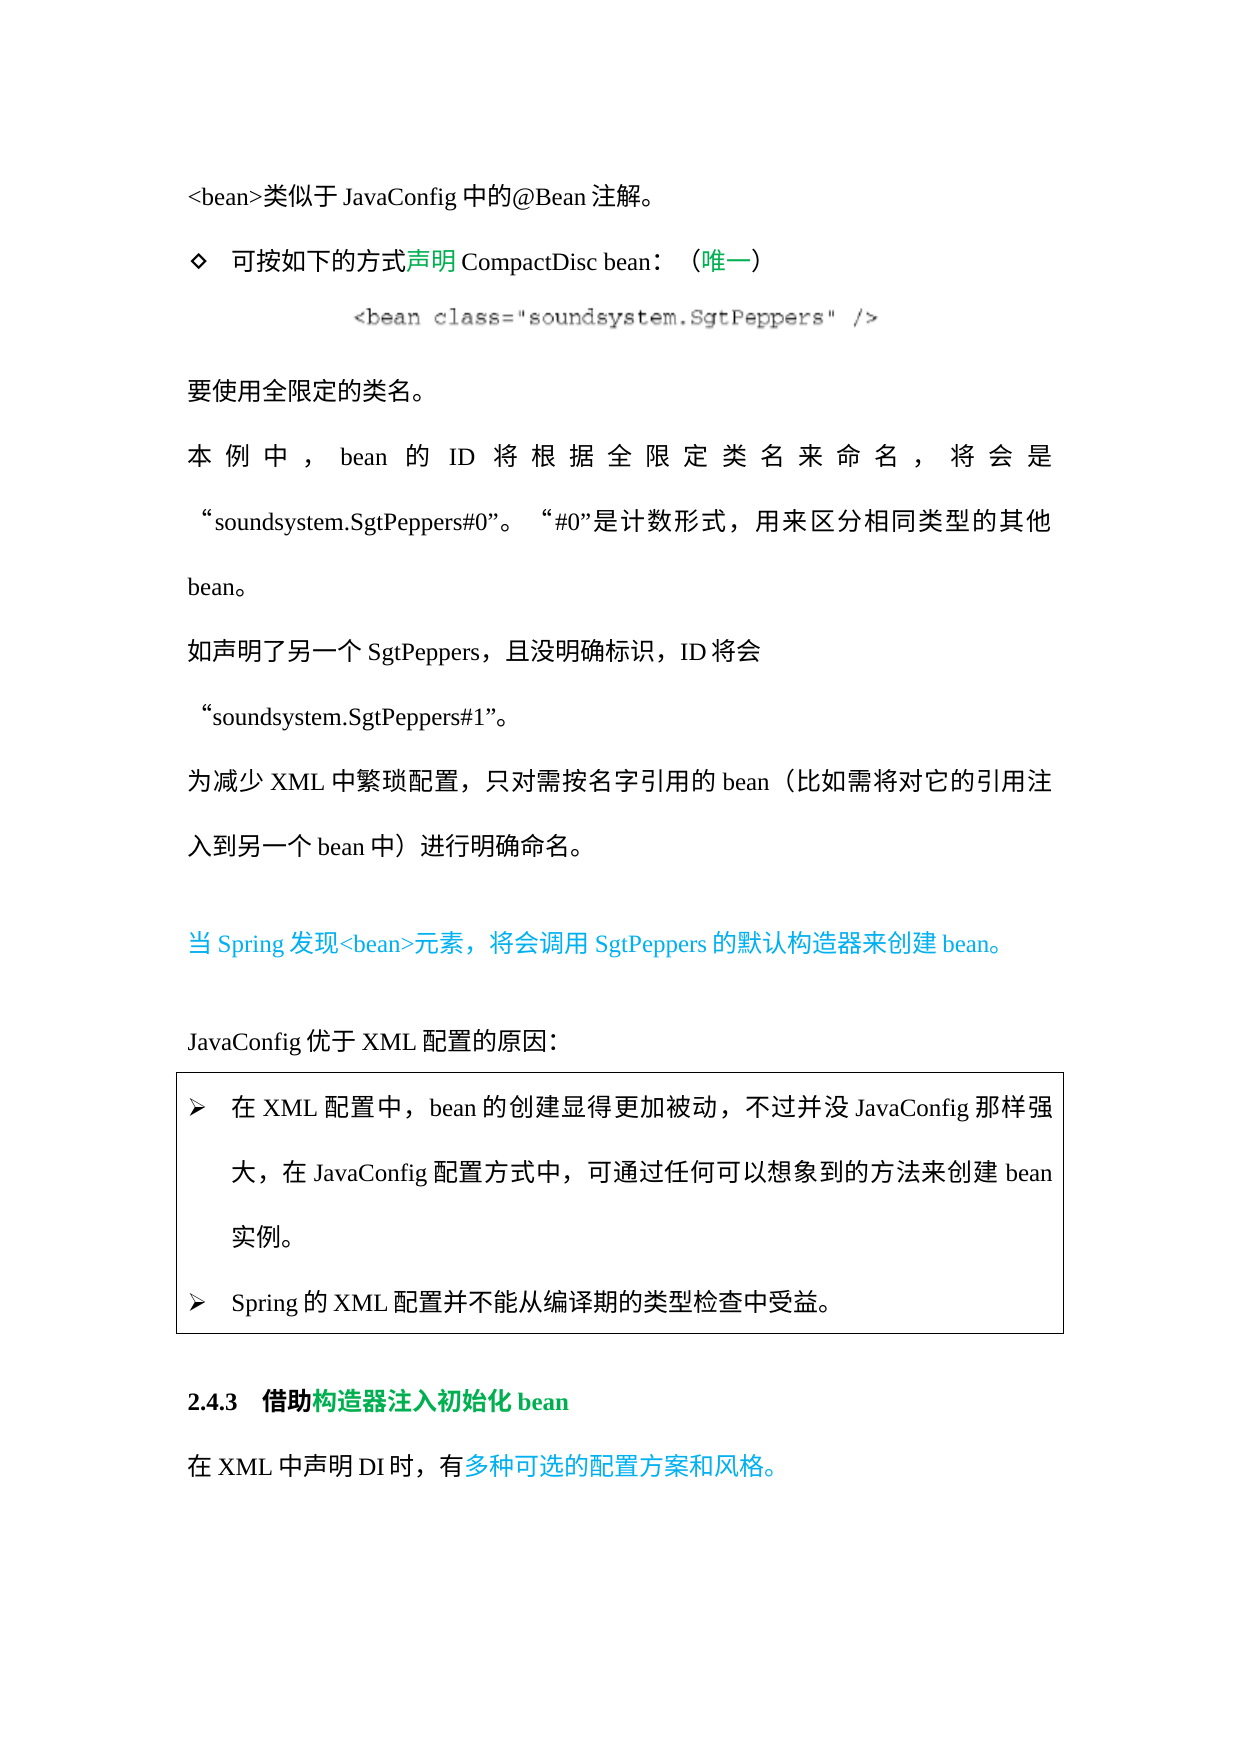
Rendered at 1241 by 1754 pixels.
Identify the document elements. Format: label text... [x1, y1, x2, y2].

text 当Spring发现<bean>元素，将会调用SgtPeppers的默认构造器来创建bean。 [187, 909, 1053, 974]
text 要使用全限定的类名。 [187, 357, 1053, 422]
picture [401, 944, 411, 950]
text <bean>类似于JavaConfig中的@Bean注解。 [187, 162, 1053, 227]
table_header 在XML配置中，bean的创建显得更加被动，不过并没JavaConfig那样强大，在JavaConfig配置方式中，可通过任何可以想象到的方法来创建bean实例。 Spring的XML配置并不能从编译期的类型检查中受益。 [177, 1073, 1063, 1333]
text JavaConfig优于XML配置的原因： [187, 1007, 1053, 1072]
text 为减少XML中繁琐配置，只对需按名字引用的bean（比如需将对它的引用注入到另一个bean中）进行明确命名。 [187, 747, 1053, 877]
text 如声明了另一个SgtPeppers，且没明确标识，ID将会“soundsystem.SgtPeppers#1”。 [187, 617, 1053, 747]
text 本例中，bean的ID将根据全限定类名来命名，将会是“soundsystem.SgtPeppers#0”。“#0”是计数形式，用来区分相同类型的其他bean。 [187, 422, 1053, 617]
list 可按如下的方式声明CompactDisc bean：（唯一） [187, 227, 1053, 292]
text 在XML中声明DI时，有多种可选的配置方案和风格。 [187, 1432, 1053, 1497]
picture [349, 292, 892, 342]
text 2.4.3 借助构造器注入初始化bean [187, 1367, 1053, 1432]
